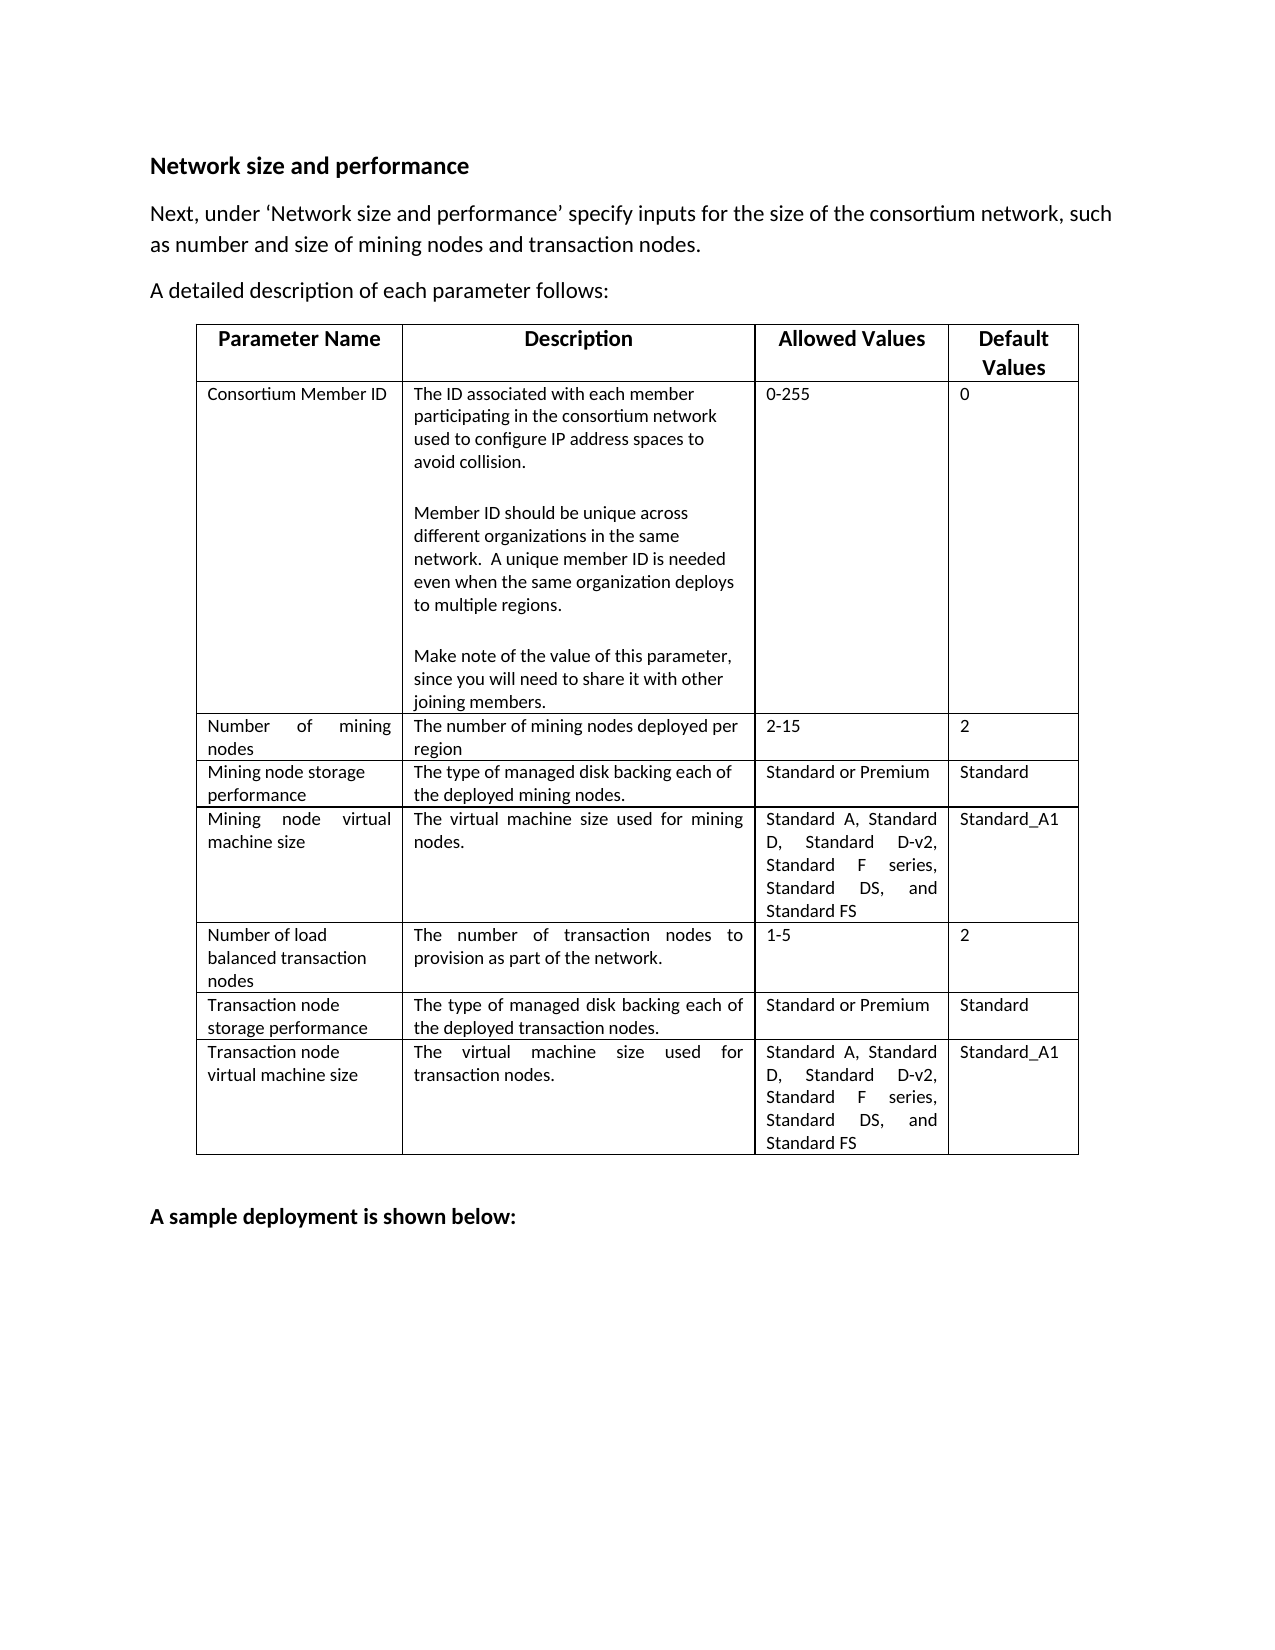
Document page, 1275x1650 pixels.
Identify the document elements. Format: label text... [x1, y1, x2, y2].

table_cell The number of transaction nodes to provision as part of the network. [403, 923, 754, 992]
table_header Parameter Name [197, 325, 402, 381]
table_cell The type of managed disk backing each of the deployed mining nodes. [403, 761, 754, 806]
table_cell Mining node storage performance [197, 761, 402, 806]
table_cell Standard or Premium [756, 761, 948, 806]
table_cell The virtual machine size used for mining nodes. [403, 808, 754, 922]
table_cell Standard or Premium [756, 993, 948, 1039]
text A detailed description of each parameter follows: [150, 277, 1125, 305]
table_cell 0-255 [756, 382, 948, 713]
table_cell 2-15 [756, 714, 948, 759]
table_cell 0 [949, 382, 1078, 713]
table_cell 2 [949, 714, 1078, 759]
text Network size and performance [150, 150, 1125, 181]
text A sample deployment is shown below: [150, 1202, 1125, 1230]
table_header Allowed Values [756, 325, 948, 381]
table_header Default Values [949, 325, 1078, 381]
table_cell 1-5 [756, 923, 948, 992]
table_cell The ID associated with each member participating in the consortium network used to configure IP address spaces to avoid collision. Member ID should be unique across different organizations in the same network. A unique member ID is needed even when the same organization deploys to multiple regions. Make note of the value of this parameter, since you will need to share it with other joining members. [403, 382, 754, 713]
table_cell Mining node virtual machine size [197, 808, 402, 922]
table_cell Standard_A1 [949, 1040, 1078, 1154]
table_cell 2 [949, 923, 1078, 992]
table_cell Standard [949, 761, 1078, 806]
table_cell Number of load balanced transaction nodes [197, 923, 402, 992]
table_cell The number of mining nodes deployed per region [403, 714, 754, 759]
table_cell Standard A, Standard D, Standard D-v2, Standard F series, Standard DS, and Standard FS [756, 1040, 948, 1154]
table_cell The type of managed disk backing each of the deployed transaction nodes. [403, 993, 754, 1039]
table_header Description [403, 325, 754, 381]
table_cell The virtual machine size used for transaction nodes. [403, 1040, 754, 1154]
table_cell Standard [949, 993, 1078, 1039]
table_cell Transaction node virtual machine size [197, 1040, 402, 1154]
text Next, under ‘Network size and performance’ specify inputs for the size of the consortium network, such as number and size of mining nodes and transaction nodes. [150, 199, 1125, 258]
table_cell Standard_A1 [949, 808, 1078, 922]
table_cell Number of mining nodes [197, 714, 402, 759]
table_cell Standard A, Standard D, Standard D-v2, Standard F series, Standard DS, and Standard FS [756, 808, 948, 922]
table_cell Transaction node storage performance [197, 993, 402, 1039]
table_cell Consortium Member ID [197, 382, 402, 713]
